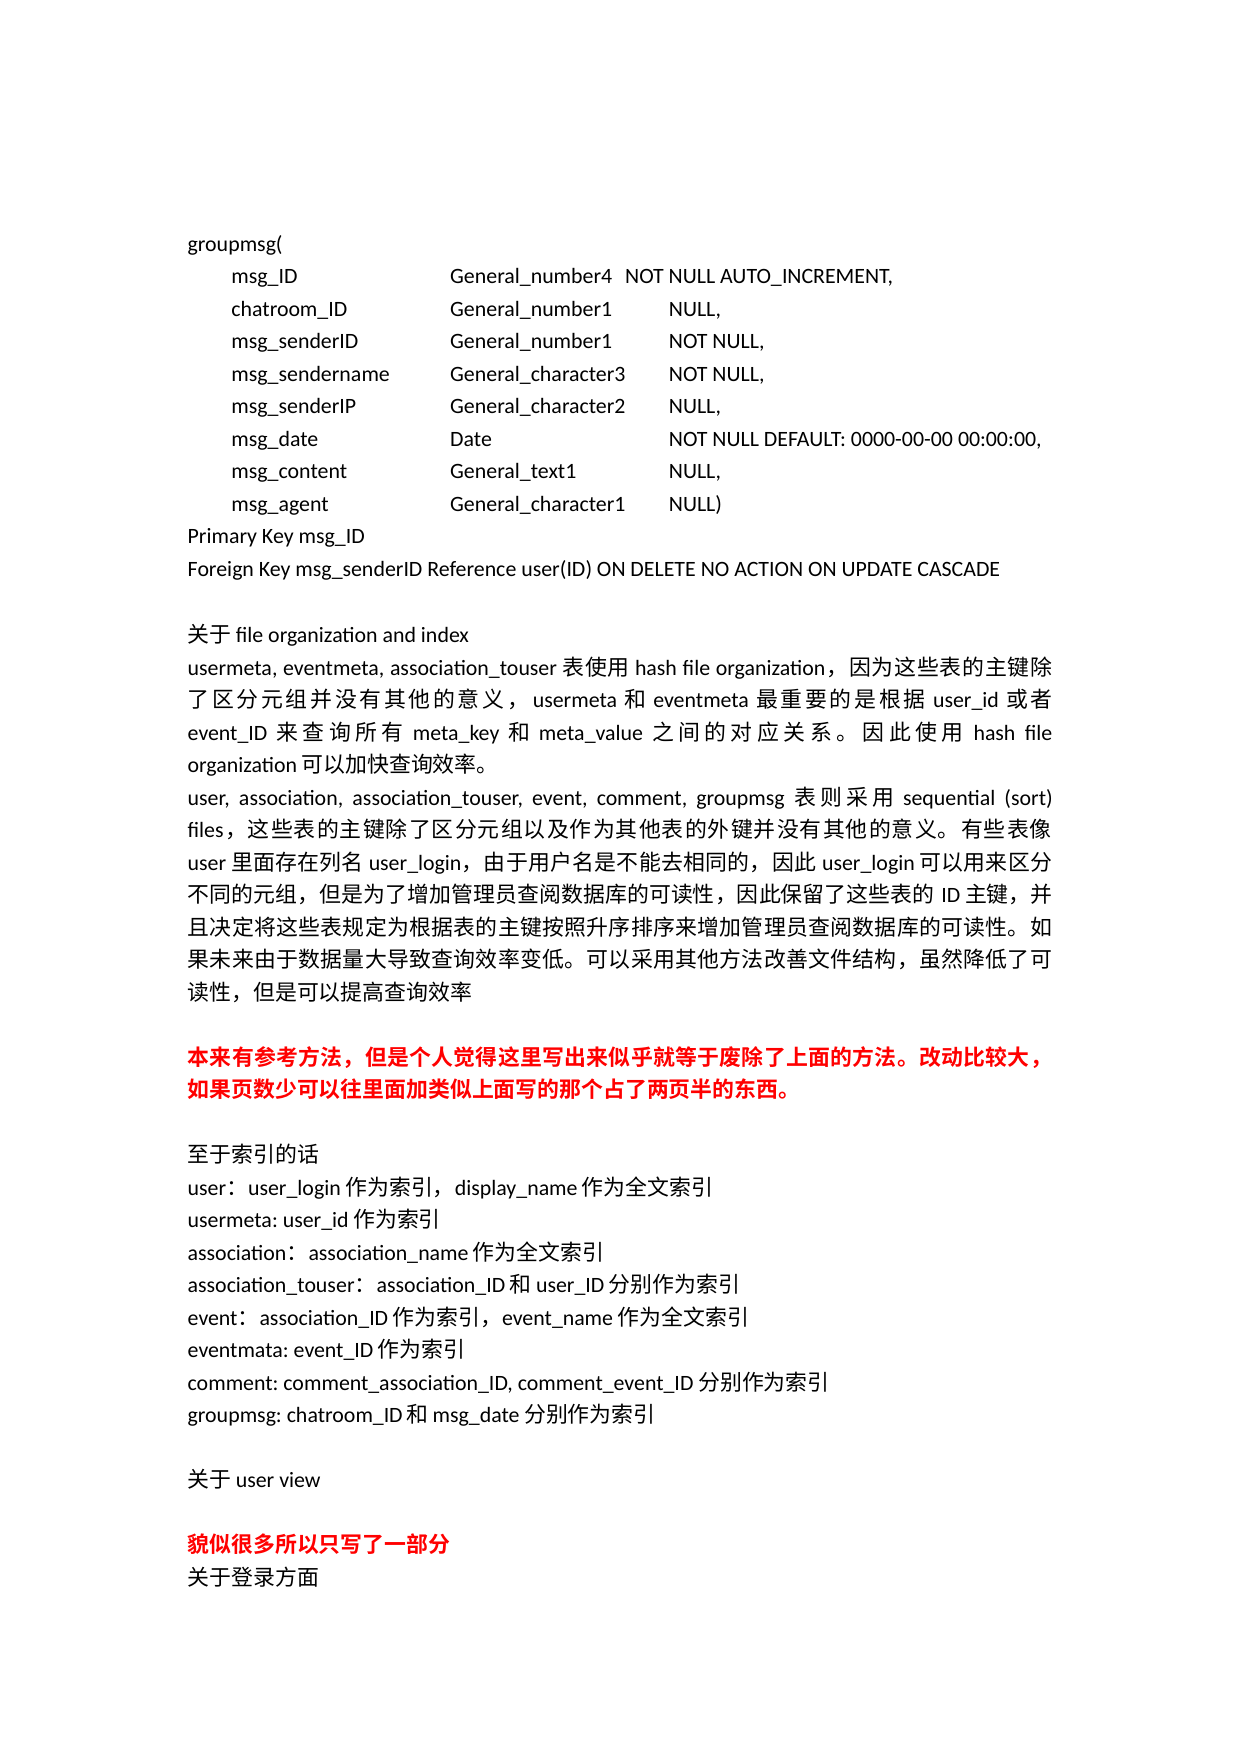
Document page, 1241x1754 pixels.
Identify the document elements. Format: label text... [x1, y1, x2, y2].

text 本来有参考方法，但是个人觉得这里写出来似乎就等于废除了上面的方法。改动比较大，如果页数少可以往里面加类似上面写的那个占了两页半的东西。 [187, 1039, 1053, 1104]
text eventmata: event_ID作为索引 [187, 1332, 1053, 1364]
text Primary Key msg_ID [187, 519, 1053, 552]
text event：association_ID作为索引，event_name作为全文索引 [187, 1299, 1053, 1332]
text 关于file organization and index [187, 617, 1053, 649]
text usermeta, eventmeta, association_touser表使用hash file organization，因为这些表的主键除了区分元组并没有其他的意义，usermeta和eventmeta最重要的是根据user_id或者event_ID来查询所有meta_key和meta_value之间的对应关系。因此使用hash file organization可以加快查询效率。 [187, 649, 1053, 779]
text chatroom_ID General_number1 NULL, [187, 292, 1053, 324]
text user, association, association_touser, event, comment, groupmsg表则采用sequential (sort) files，这些表的主键除了区分元组以及作为其他表的外键并没有其他的意义。有些表像user里面存在列名user_login，由于用户名是不能去相同的，因此user_login可以用来区分不同的元组，但是为了增加管理员查阅数据库的可读性，因此保留了这些表的ID主键，并且决定将这些表规定为根据表的主键按照升序排序来增加管理员查阅数据库的可读性。如果未来由于数据量大导致查询效率变低。可以采用其他方法改善文件结构，虽然降低了可读性，但是可以提高查询效率 [187, 779, 1053, 1007]
text 关于登录方面 [187, 1559, 1053, 1592]
text 至于索引的话 [187, 1137, 1053, 1169]
text association：association_name作为全文索引 [187, 1234, 1053, 1267]
text msg_content General_text1 NULL, [187, 454, 1053, 487]
text msg_senderIP General_character2 NULL, [187, 389, 1053, 422]
text association_touser：association_ID和user_ID分别作为索引 [187, 1267, 1053, 1299]
text usermeta: user_id作为索引 [187, 1202, 1053, 1234]
text Foreign Key msg_senderID Reference user(ID) ON DELETE NO ACTION ON UPDATE CASCADE [187, 552, 1053, 584]
text 关于user view [187, 1462, 1053, 1494]
text msg_sendername General_character3 NOT NULL, [187, 357, 1053, 389]
text msg_agent General_character1 NULL) [187, 487, 1053, 519]
text comment: comment_association_ID, comment_event_ID分别作为索引 [187, 1364, 1053, 1397]
text msg_date Date NOT NULL DEFAULT: 0000-00-00 00:00:00, [187, 422, 1053, 454]
text msg_ID General_number4 NOT NULL AUTO_INCREMENT, [187, 259, 1053, 292]
text groupmsg( [187, 227, 1053, 259]
text user：user_login作为索引，display_name作为全文索引 [187, 1169, 1053, 1202]
text groupmsg: chatroom_ID 和msg_date分别作为索引 [187, 1397, 1053, 1429]
text 貌似很多所以只写了一部分 [187, 1527, 1053, 1559]
text msg_senderID General_number1 NOT NULL, [187, 324, 1053, 357]
